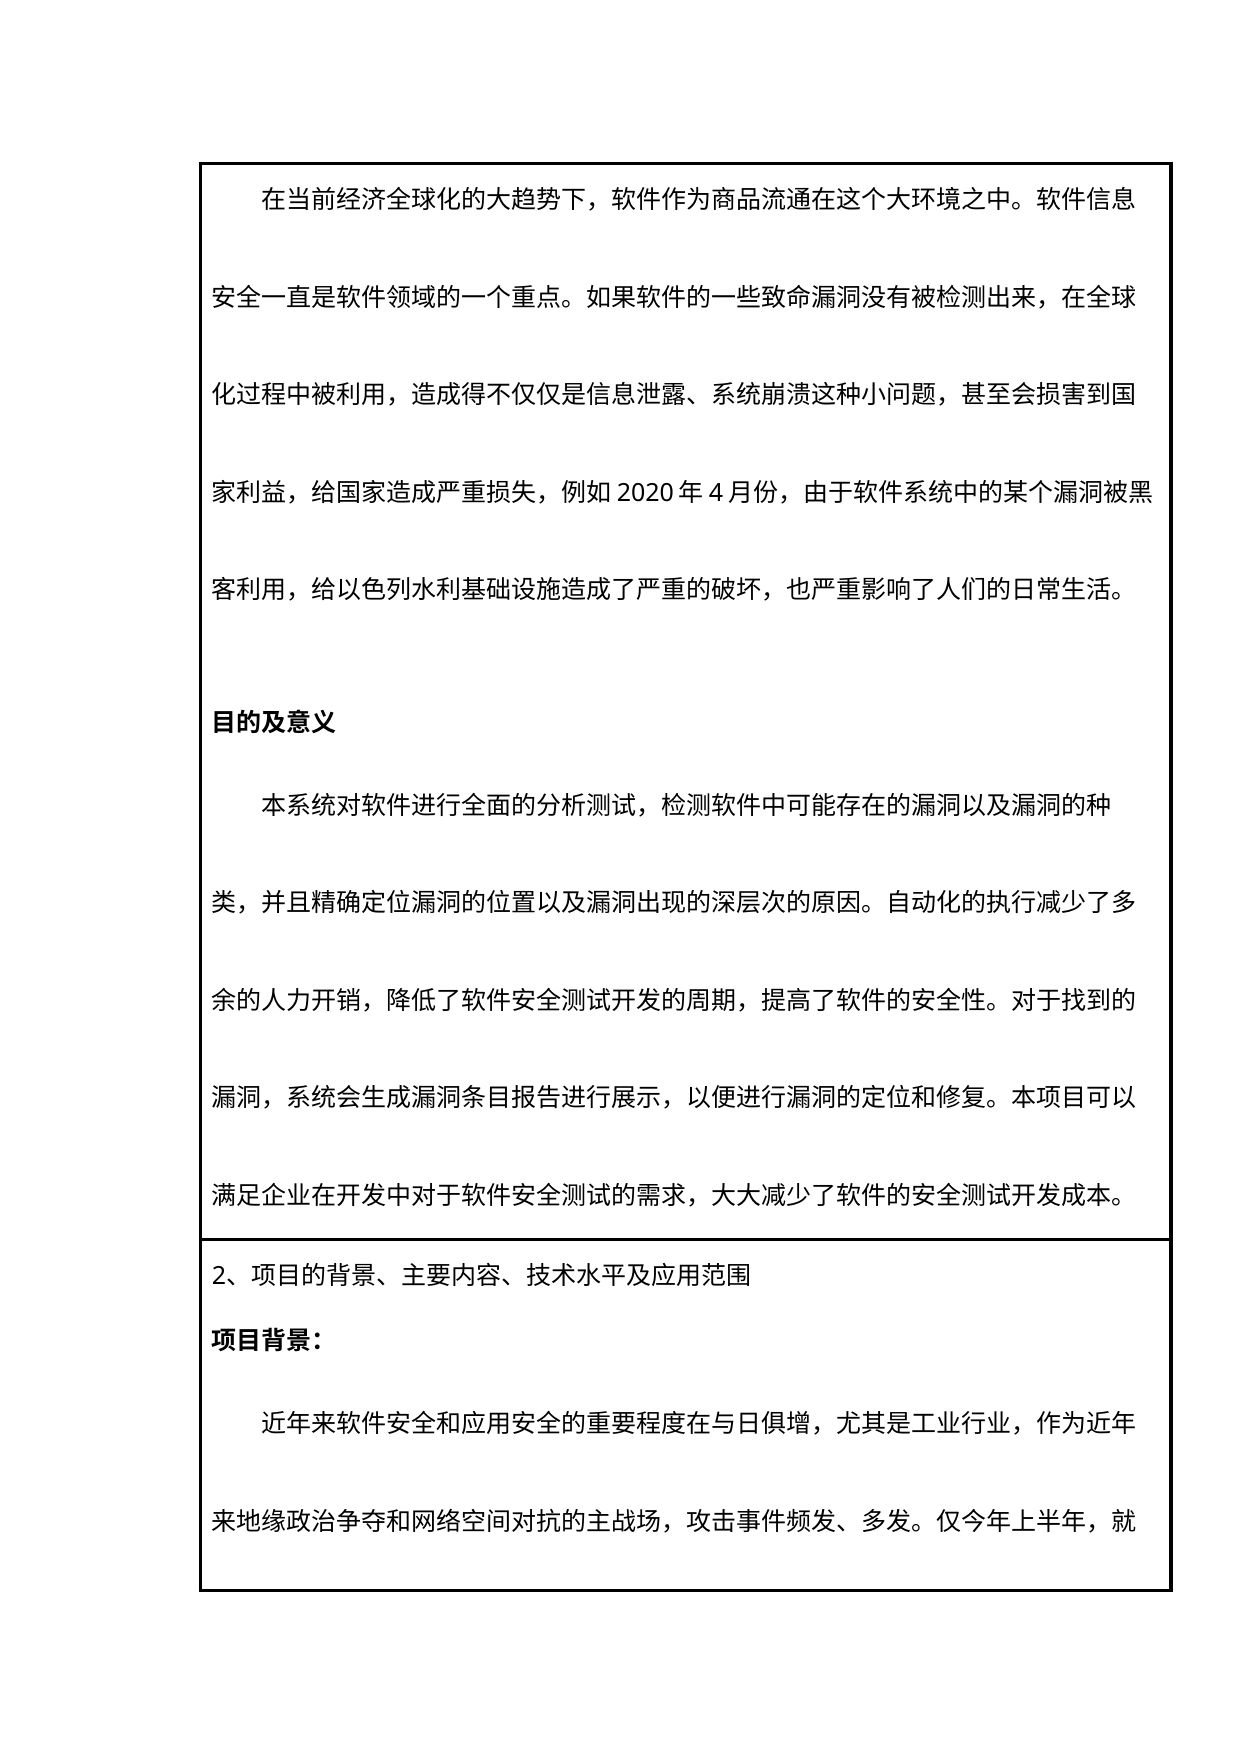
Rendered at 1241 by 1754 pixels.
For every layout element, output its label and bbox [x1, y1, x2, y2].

table_cell [202, 1241, 1169, 1589]
table_header [202, 165, 1169, 1238]
